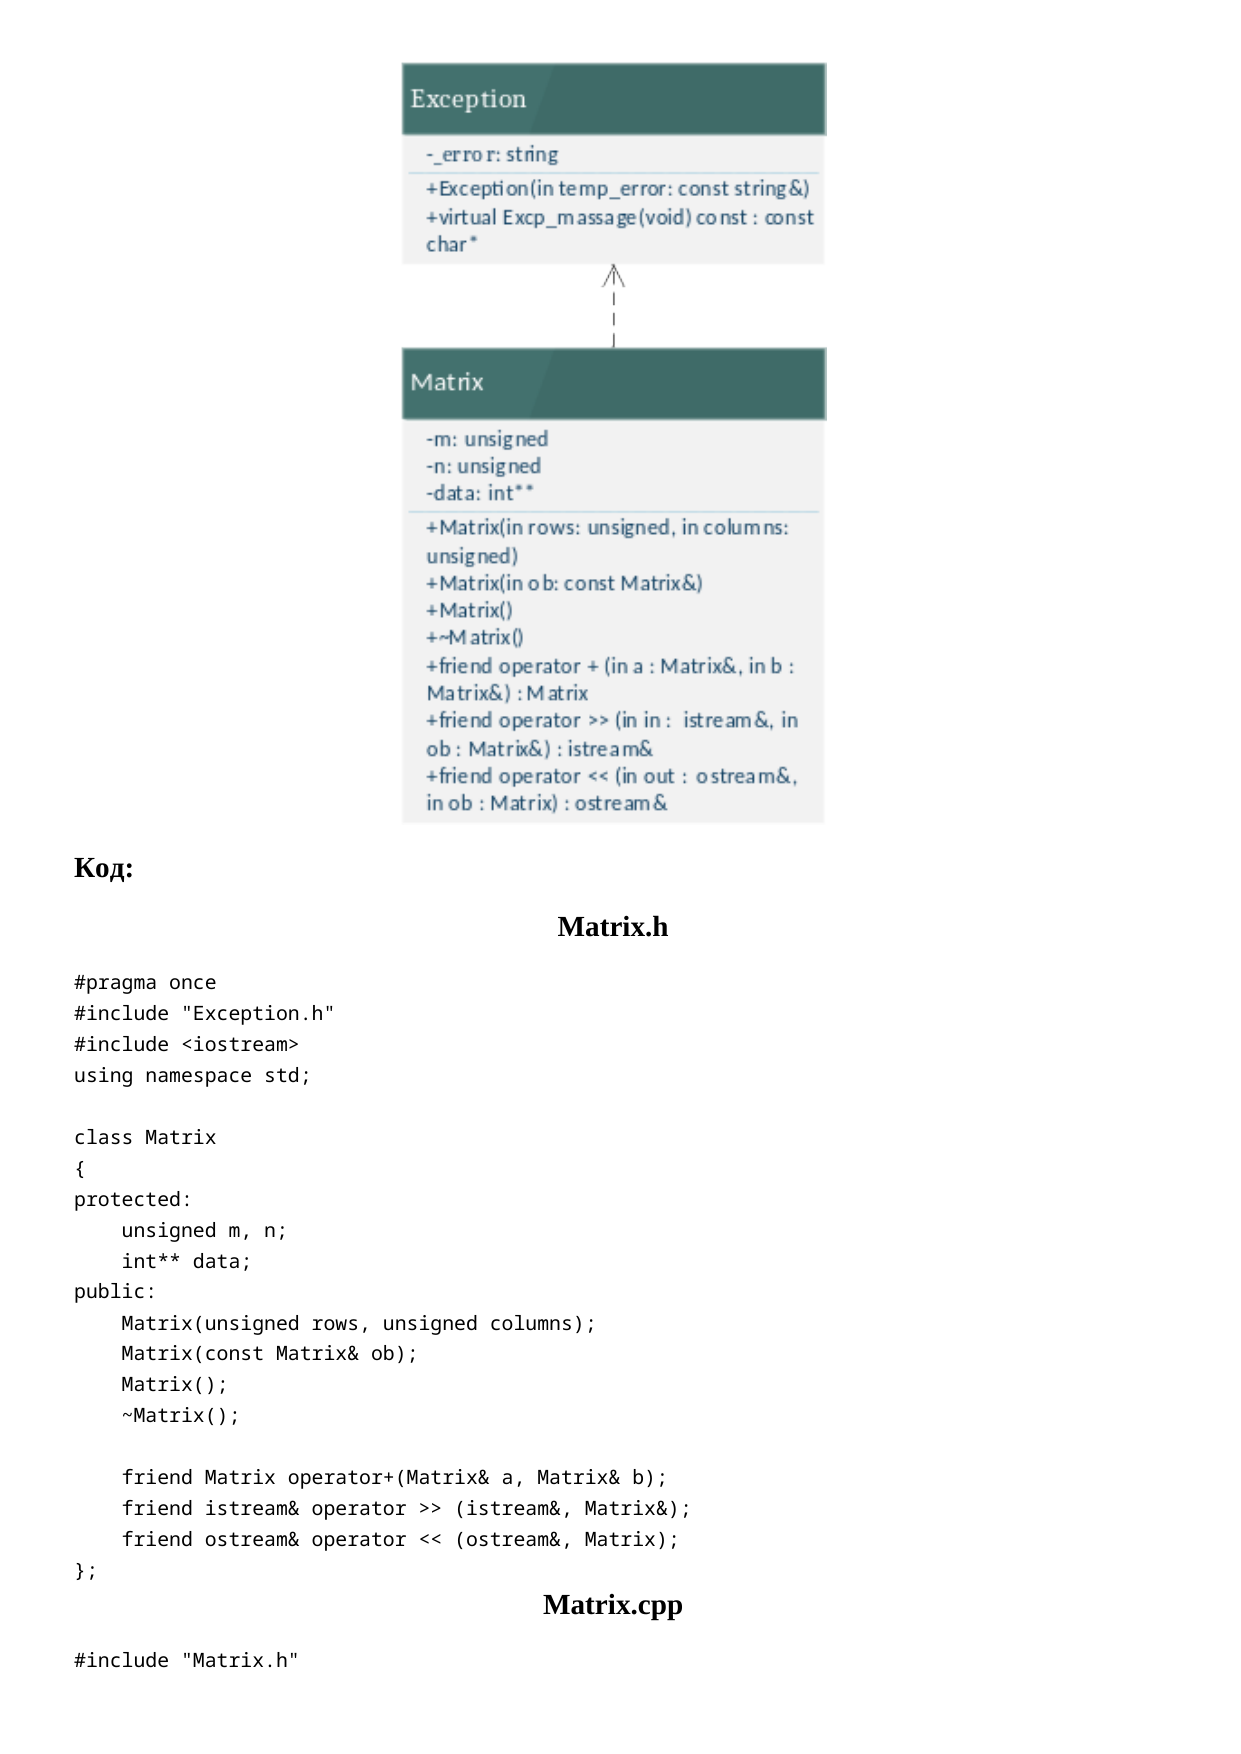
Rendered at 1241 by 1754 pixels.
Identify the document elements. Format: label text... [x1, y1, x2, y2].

text #pragma once [74, 968, 1152, 995]
text Matrix.cpp [74, 1587, 1152, 1621]
text ~Matrix(); [74, 1402, 1152, 1428]
text using namespace std; [74, 1061, 1152, 1088]
text friend ostream& operator << (ostream&, Matrix); [74, 1525, 1152, 1552]
text public: [74, 1278, 1152, 1305]
text #include <iostream> [74, 1030, 1152, 1057]
text Matrix(unsigned rows, unsigned columns); [74, 1309, 1152, 1336]
text #include "Exception.h" [74, 999, 1152, 1026]
text #include "Matrix.h" [74, 1647, 1152, 1673]
text unsigned m, n; [74, 1216, 1152, 1243]
text Matrix(const Matrix& ob); [74, 1340, 1152, 1367]
text int** data; [74, 1247, 1152, 1274]
text { [74, 1154, 1152, 1181]
text protected: [74, 1185, 1152, 1212]
text Matrix(); [74, 1371, 1152, 1398]
text }; [74, 1556, 1152, 1583]
text Код: [74, 850, 1152, 883]
text friend Matrix operator+(Matrix& a, Matrix& b); [74, 1463, 1152, 1490]
text class Matrix [74, 1123, 1152, 1150]
text Matrix.h [74, 909, 1152, 943]
text friend istream& operator >> (istream&, Matrix&); [74, 1494, 1152, 1521]
